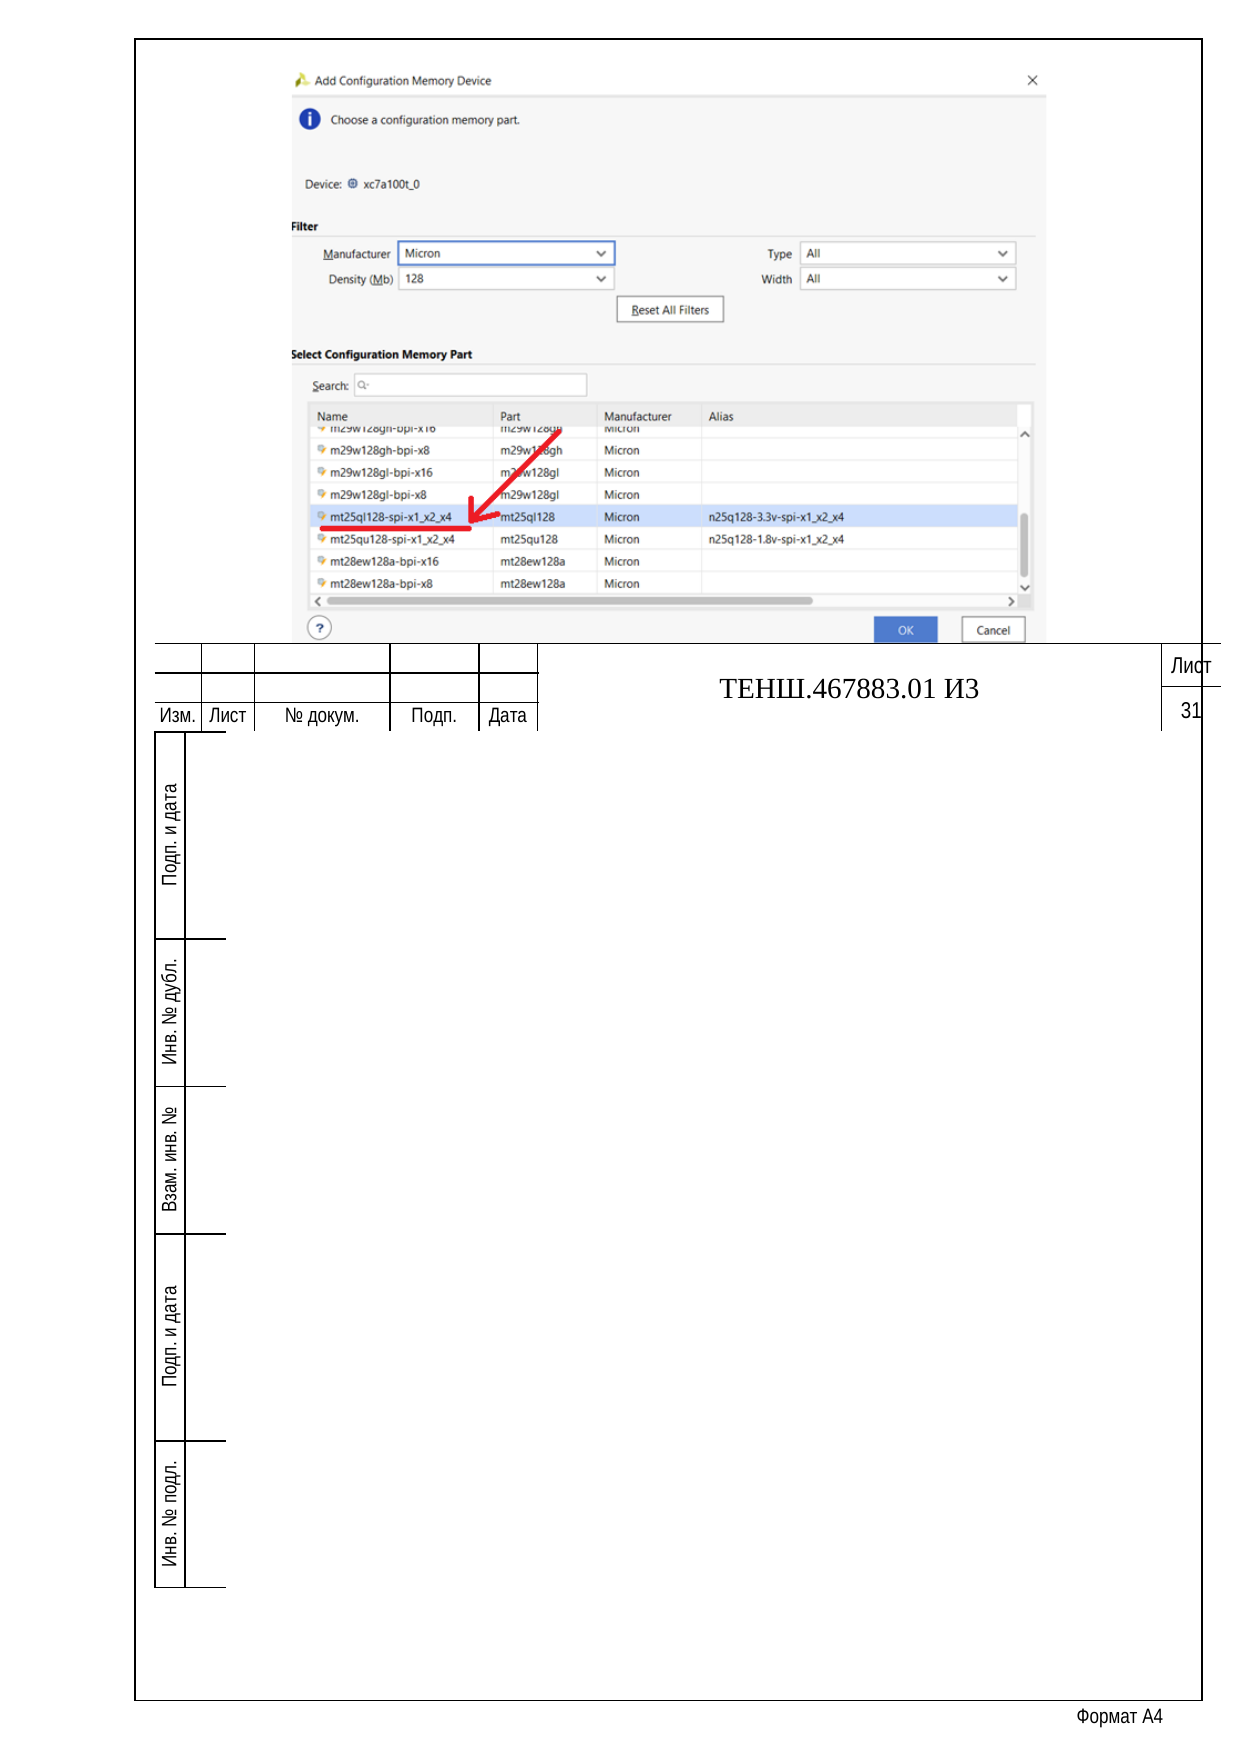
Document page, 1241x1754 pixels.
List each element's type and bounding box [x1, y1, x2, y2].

picture [291, 70, 1047, 643]
